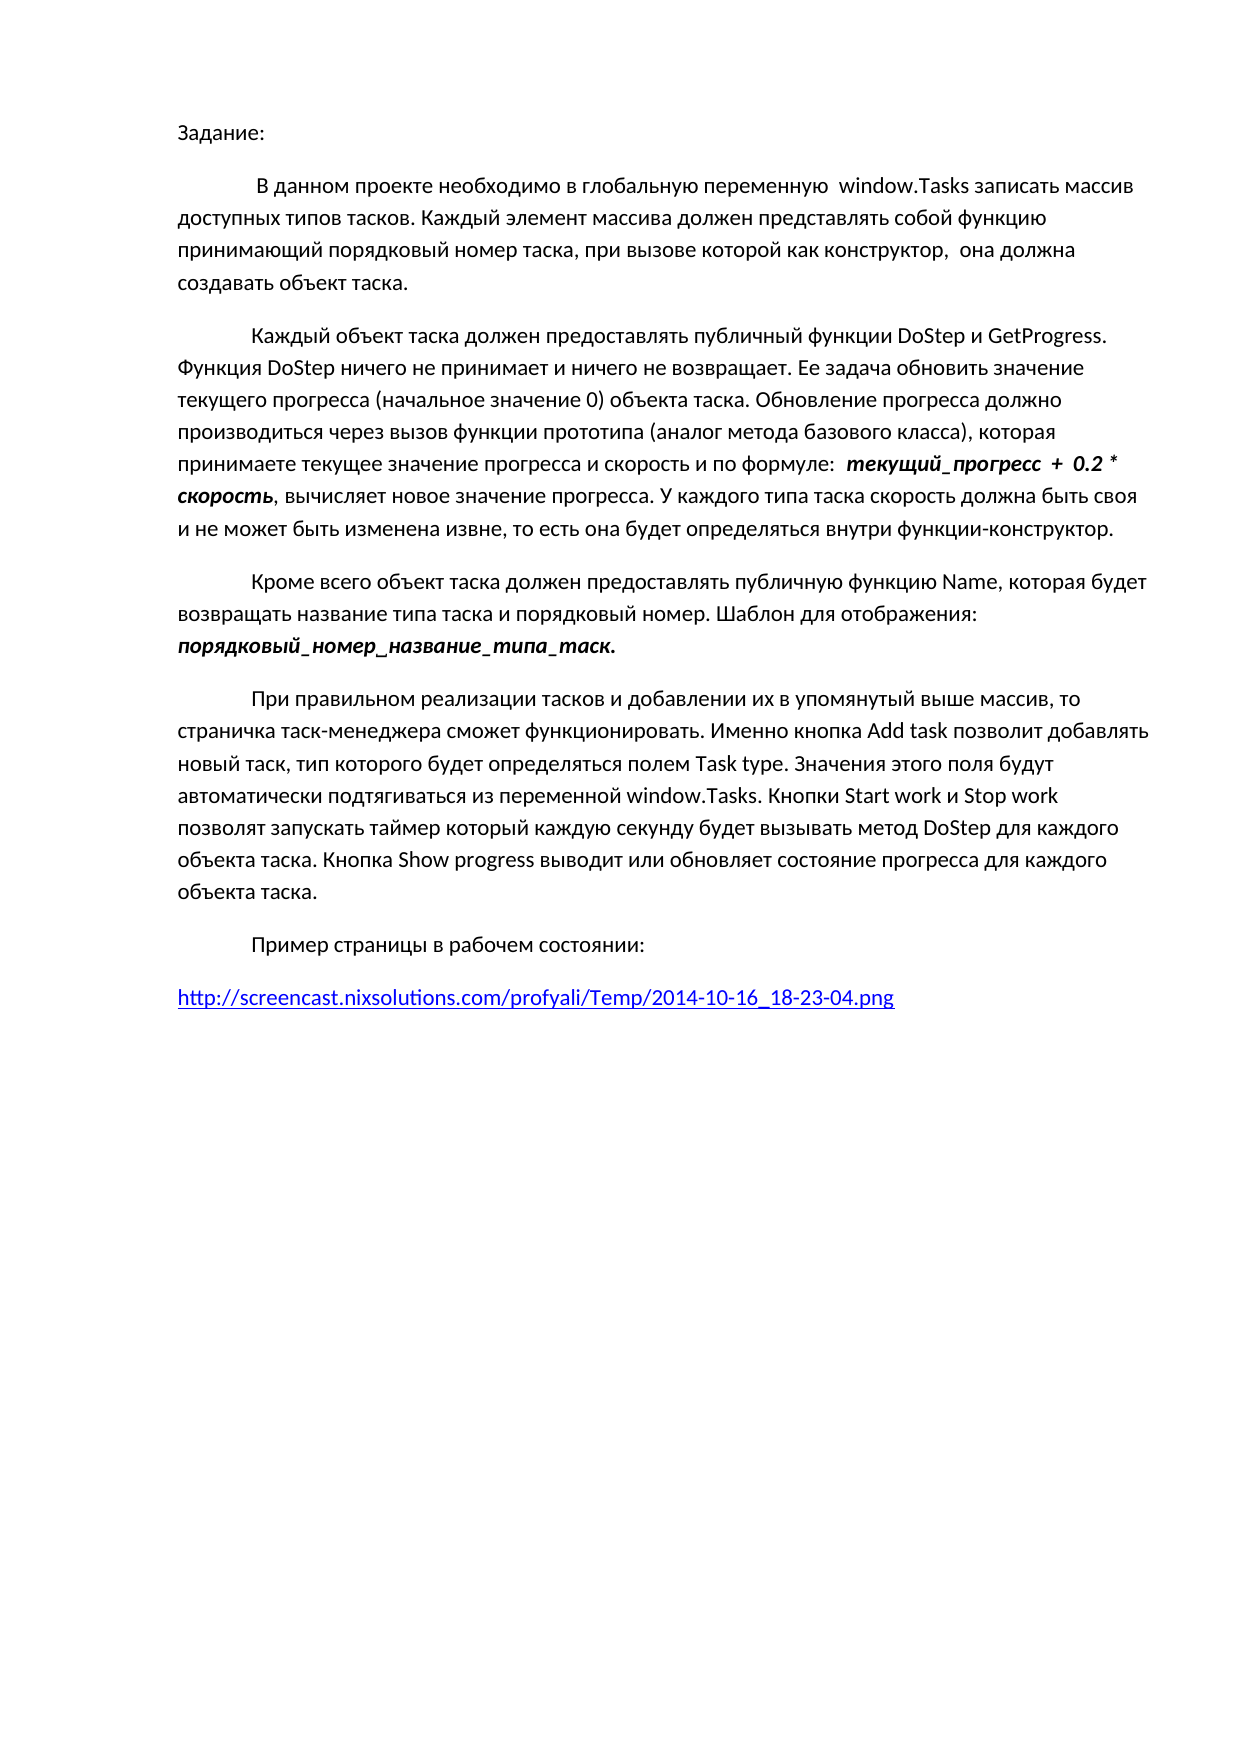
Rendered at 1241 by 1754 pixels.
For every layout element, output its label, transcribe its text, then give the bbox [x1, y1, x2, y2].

text Задание: [177, 118, 1152, 146]
text В данном проекте необходимо в глобальную переменную window.Tasks записать массив доступных типов тасков. Каждый элемент массива должен представлять собой функцию принимающий порядковый номер таска, при вызове которой как конструктор, она должна создавать объект таска. [177, 171, 1152, 296]
text При правильном реализации тасков и добавлении их в упомянутый выше массив, то страничка таск-менеджера сможет функционировать. Именно кнопка Add task позволит добавлять новый таск, тип которого будет определяться полем Task type. Значения этого поля будут автоматически подтягиваться из переменной window.Tasks. Кнопки Start work и Stop work позволят запускать таймер который каждую секунду будет вызывать метод DoStep для каждого объекта таска. Кнопка Show progress выводит или обновляет состояние прогресса для каждого объекта таска. [177, 684, 1152, 905]
text Каждый объект таска должен предоставлять публичный функции DoStep и GetProgress. Функция DoStep ничего не принимает и ничего не возвращает. Ее задача обновить значение текущего прогресса (начальное значение 0) объекта таска. Обновление прогресса должно производиться через вызов функции прототипа (аналог метода базового класса), которая принимаете текущее значение прогресса и скорость и по формуле: текущий_прогресс + 0.2 * скорость, вычисляет новое значение прогресса. У каждого типа таска скорость должна быть своя и не может быть изменена извне, то есть она будет определяться внутри функции-конструктор. [177, 321, 1152, 542]
text http://screencast.nixsolutions.com/profyali/Temp/2014-10-16_18-23-04.png [177, 983, 1152, 1011]
text Кроме всего объект таска должен предоставлять публичную функцию Name, которая будет возвращать название типа таска и порядковый номер. Шаблон для отображения: порядковый_номер˽название_типа_таск. [177, 567, 1152, 659]
text Пример страницы в рабочем состоянии: [177, 930, 1152, 958]
